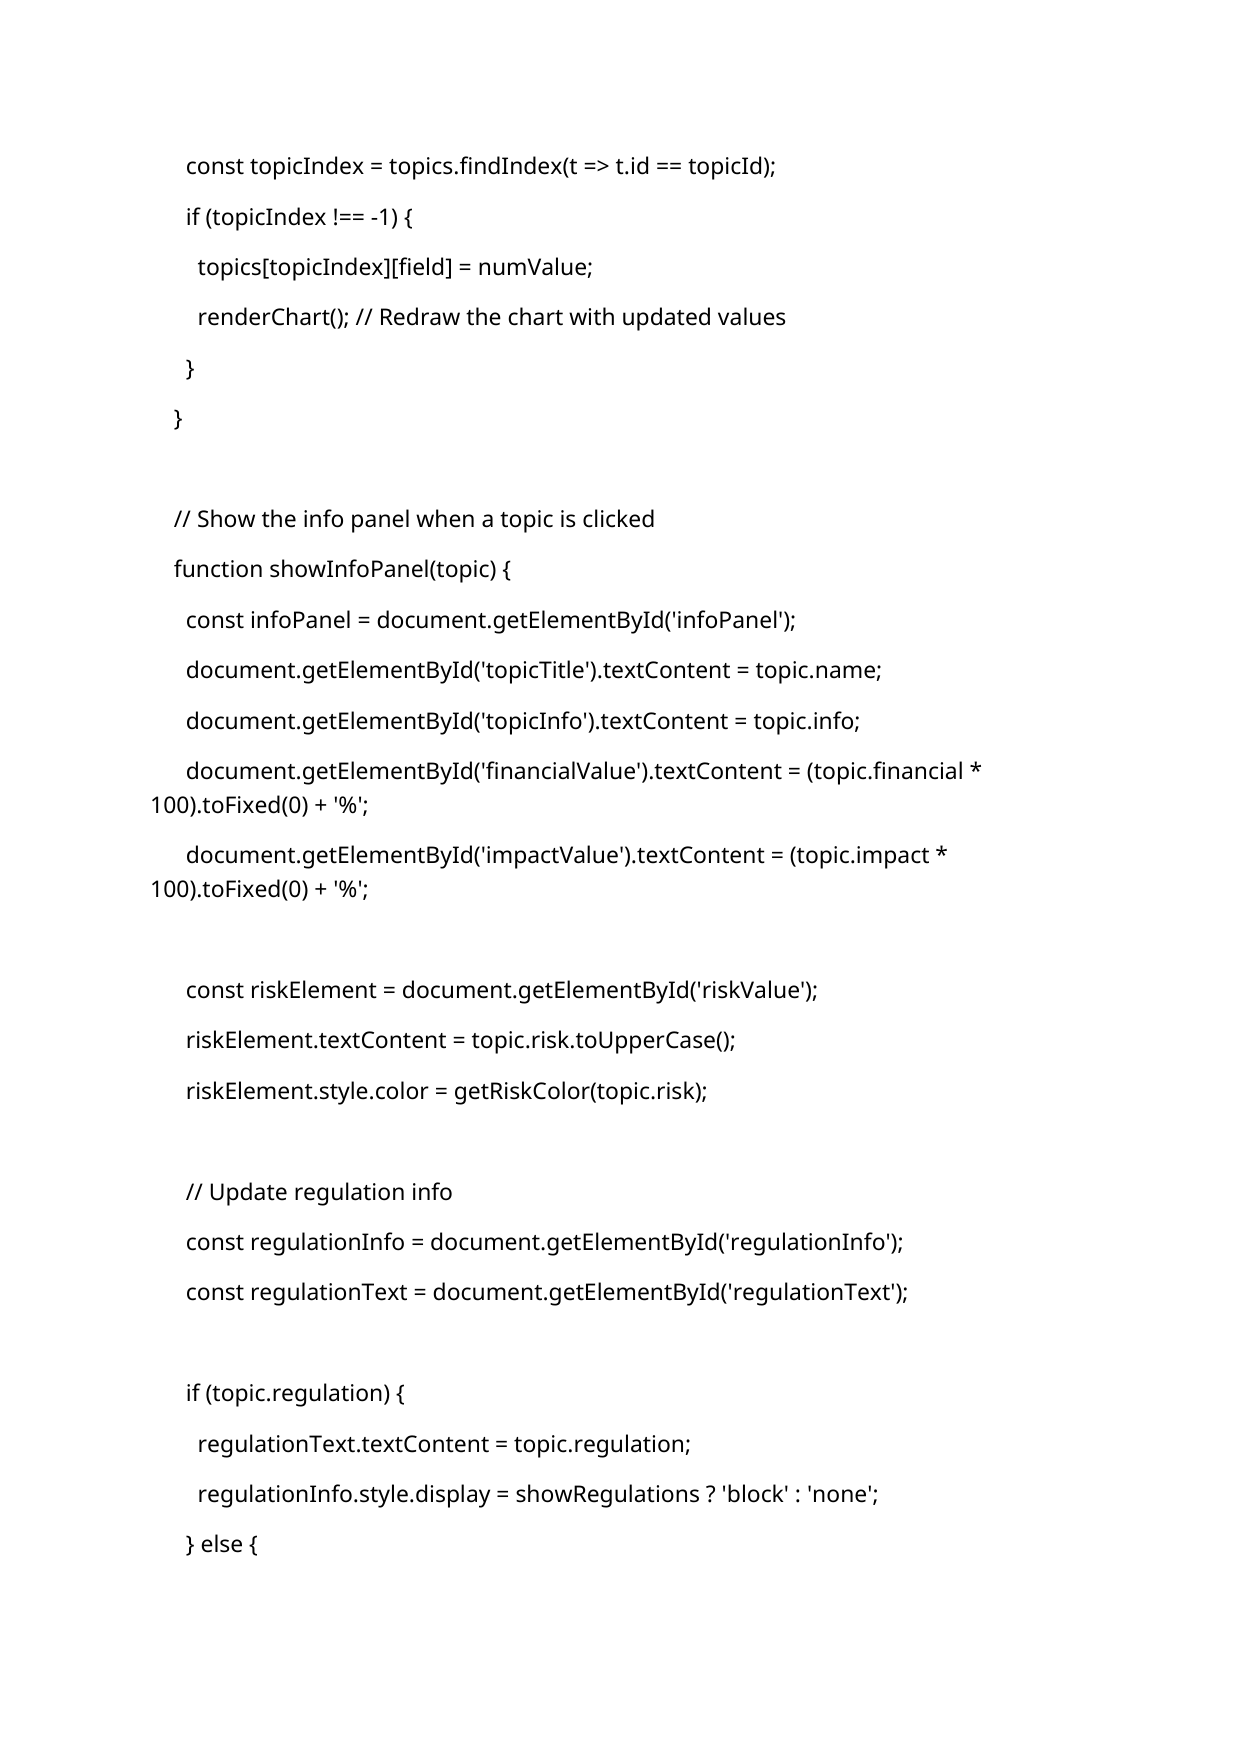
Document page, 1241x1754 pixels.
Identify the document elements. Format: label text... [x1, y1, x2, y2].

text function showInfoPanel(topic) { [150, 553, 1090, 584]
text } else { [150, 1528, 1090, 1559]
text riskElement.style.color = getRiskColor(topic.risk); [150, 1074, 1090, 1106]
text const regulationText = document.getElementById('regulationText'); [150, 1276, 1090, 1307]
text const topicIndex = topics.findIndex(t => t.id == topicId); [150, 150, 1090, 181]
text if (topicIndex !== -1) { [150, 200, 1090, 232]
text } [150, 352, 1090, 383]
text if (topic.regulation) { [150, 1377, 1090, 1408]
text // Show the info panel when a topic is clicked [150, 503, 1090, 534]
text const riskElement = document.getElementById('riskValue'); [150, 974, 1090, 1005]
text document.getElementById('financialValue').textContent = (topic.financial * 100).toFixed(0) + '%'; [150, 755, 1090, 820]
text const infoPanel = document.getElementById('infoPanel'); [150, 604, 1090, 635]
text document.getElementById('impactValue').textContent = (topic.impact * 100).toFixed(0) + '%'; [150, 839, 1090, 904]
text // Update regulation info [150, 1175, 1090, 1207]
text } [150, 402, 1090, 433]
text const regulationInfo = document.getElementById('regulationInfo'); [150, 1226, 1090, 1257]
text document.getElementById('topicTitle').textContent = topic.name; [150, 654, 1090, 685]
text riskElement.textContent = topic.risk.toUpperCase(); [150, 1024, 1090, 1055]
text regulationInfo.style.display = showRegulations ? 'block' : 'none'; [150, 1478, 1090, 1509]
text topics[topicIndex][field] = numValue; [150, 251, 1090, 282]
text regulationText.textContent = topic.regulation; [150, 1427, 1090, 1459]
text document.getElementById('topicInfo').textContent = topic.info; [150, 704, 1090, 736]
text renderChart(); // Redraw the chart with updated values [150, 301, 1090, 332]
